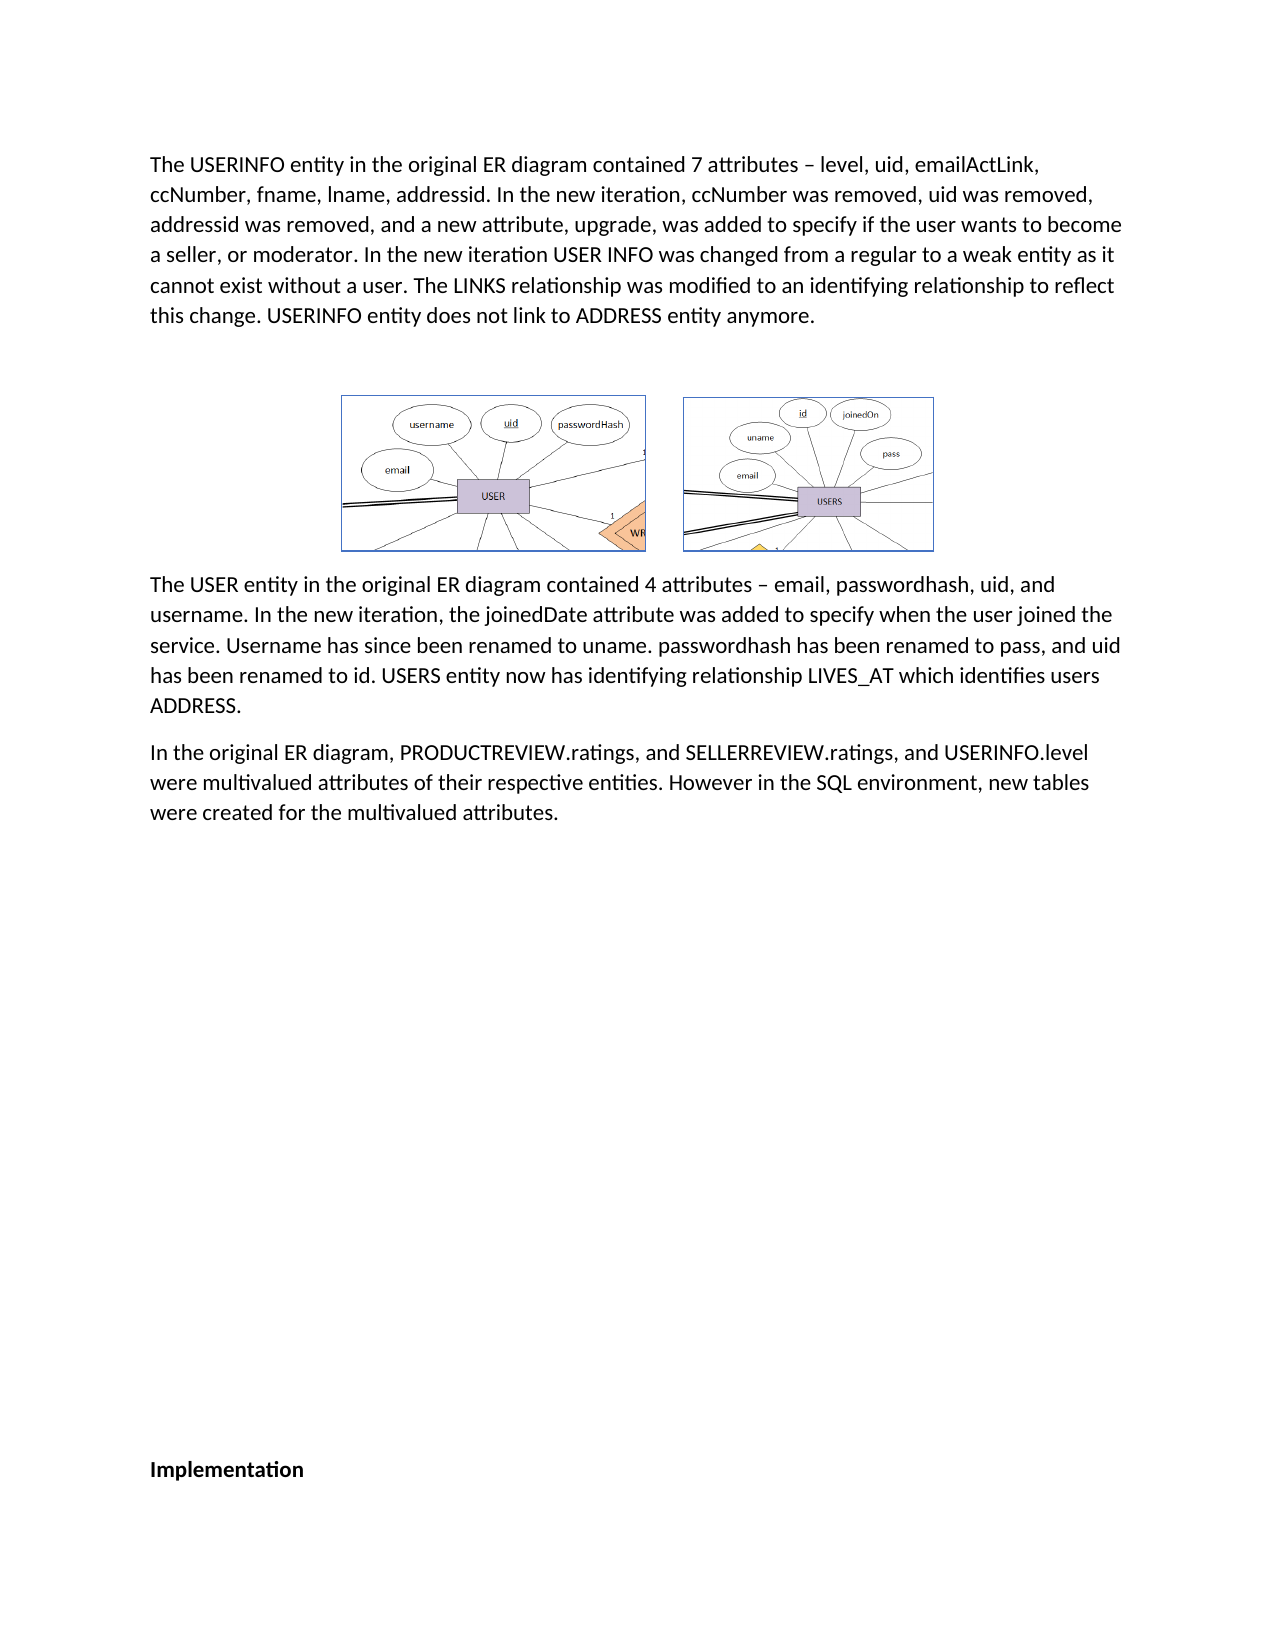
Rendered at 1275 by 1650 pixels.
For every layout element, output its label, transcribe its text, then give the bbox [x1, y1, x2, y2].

text The USERINFO entity in the original ER diagram contained 7 attributes – level, uid, emailActLink, ccNumber, fname, lname, addressid. In the new iteration, ccNumber was removed, uid was removed, addressid was removed, and a new attribute, upgrade, was added to specify if the user wants to become a seller, or moderator. In the new iteration USER INFO was changed from a regular to a weak entity as it cannot exist without a user. The LINKS relationship was modified to an identifying relationship to reflect this change. USERINFO entity does not link to ADDRESS entity anymore. [150, 150, 1125, 329]
picture [342, 396, 645, 550]
text Implementation [150, 1455, 1125, 1483]
text The USER entity in the original ER diagram contained 4 attributes – email, passwordhash, uid, and username. In the new iteration, the joinedDate attribute was added to specify when the user joined the service. Username has since been renamed to uname. passwordhash has been renamed to pass, and uid has been renamed to id. USERS entity now has identifying relationship LIVES_AT which identifies users ADDRESS. [150, 570, 1125, 719]
text In the original ER diagram, PRODUCTREVIEW.ratings, and SELLERREVIEW.ratings, and USERINFO.level were multivalued attributes of their respective entities. However in the SQL environment, new tables were created for the multivalued attributes. [150, 738, 1125, 827]
picture [684, 398, 933, 550]
